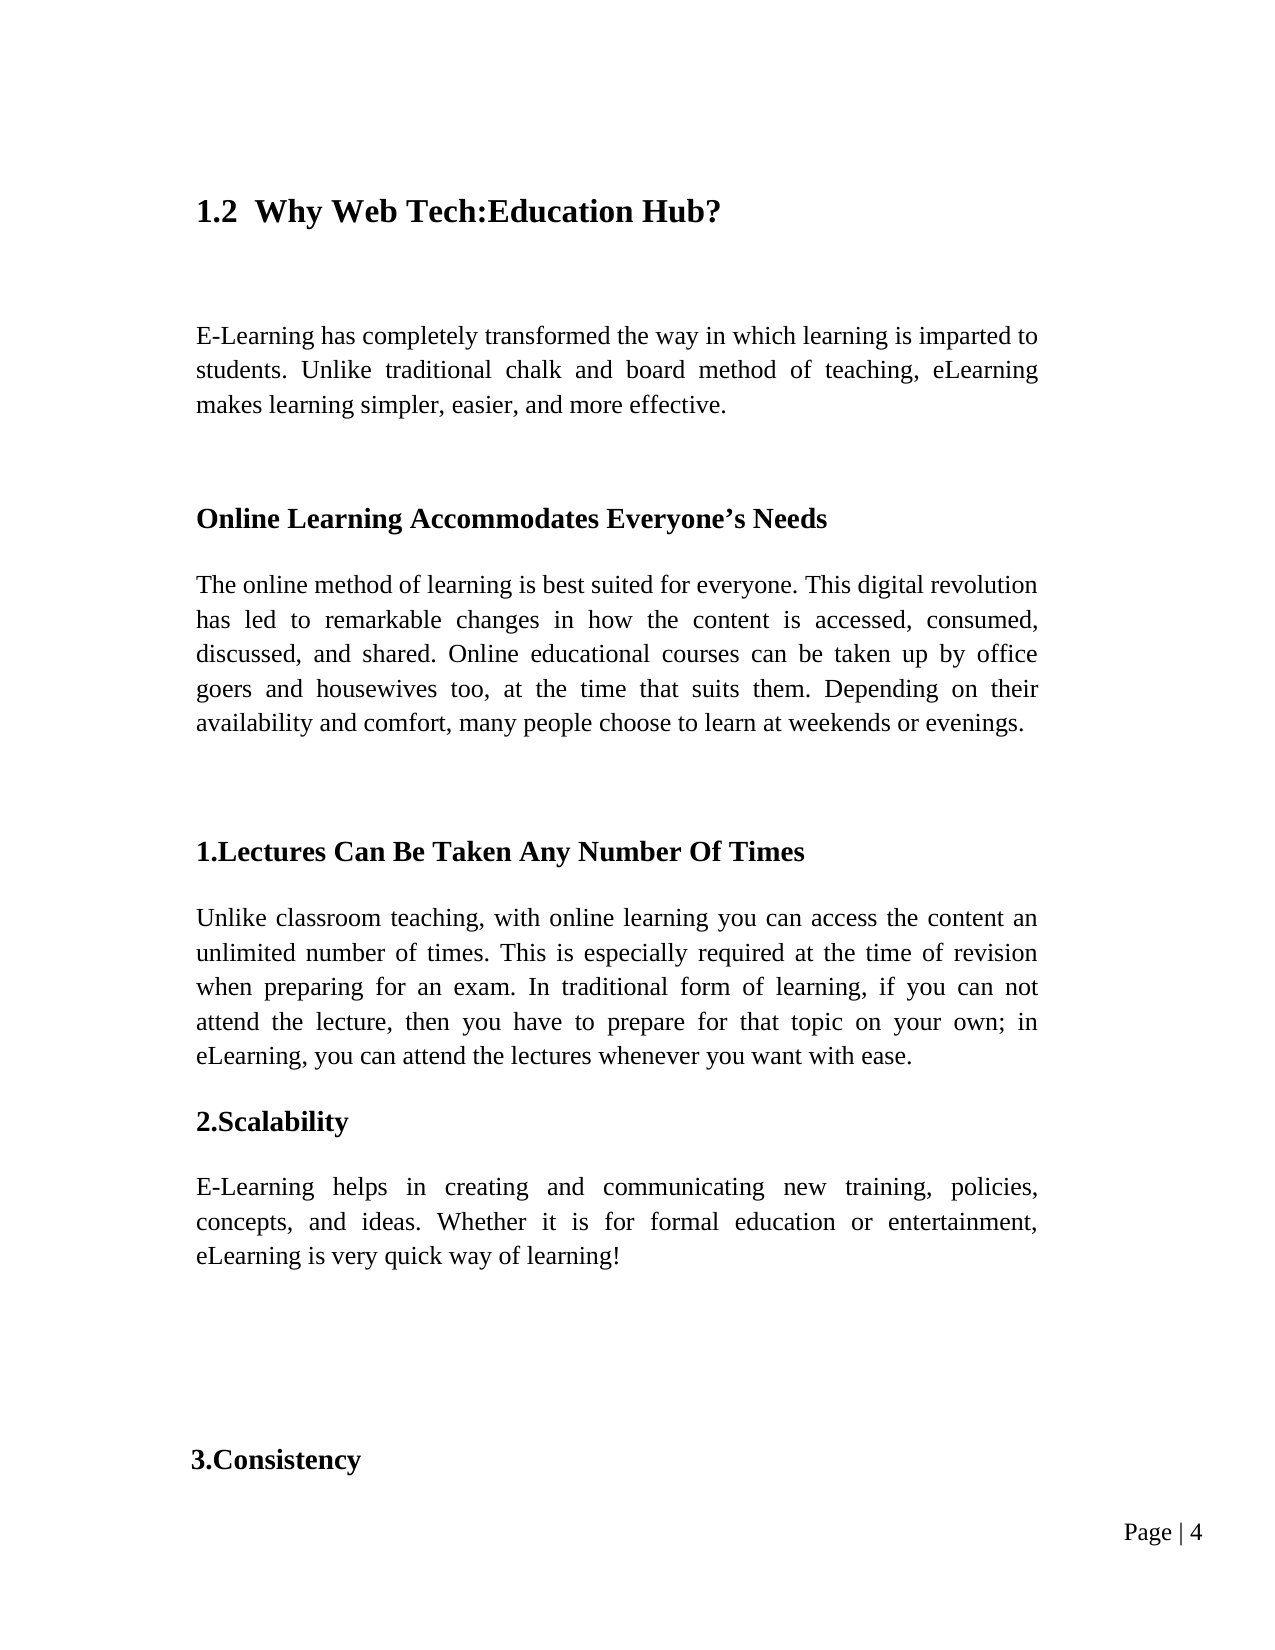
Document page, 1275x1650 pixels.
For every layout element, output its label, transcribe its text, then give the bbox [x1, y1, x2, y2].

subtitle 1.2 Why Web Tech:Education Hub? [196, 192, 1039, 230]
text E-Learning helps in creating and communicating new training, policies, concepts, and ideas. Whether it is for formal education or entertainment, eLearning is very quick way of learning! [196, 1171, 1039, 1270]
subtitle 1.Lectures Can Be Taken Any Number Of Times [196, 834, 1039, 868]
subtitle 2.Scalability [196, 1104, 1039, 1137]
text The online method of learning is best suited for everyone. This digital revolution has led to remarkable changes in how the content is accessed, consumed, discussed, and shared. Online educational courses can be taken up by office goers and housewives too, at the time that suits them. Depending on their availability and comfort, many people choose to learn at weekends or evenings. [196, 569, 1039, 737]
subtitle E-Learning has completely transformed the way in which learning is imparted to students. Unlike traditional chalk and board method of teaching, eLearning makes learning simpler, easier, and more effective. [196, 320, 1039, 419]
text Unlike classroom teaching, with online learning you can access the content an unlimited number of times. This is especially required at the time of revision when preparing for an exam. In traditional form of learning, if you can not attend the lecture, then you have to prepare for that topic on your own; in eLearning, you can attend the lectures whenever you want with ease. [196, 902, 1039, 1070]
subtitle 3.Consistency [139, 1442, 1039, 1476]
subtitle Online Learning Accommodates Everyone’s Needs [196, 501, 1039, 535]
